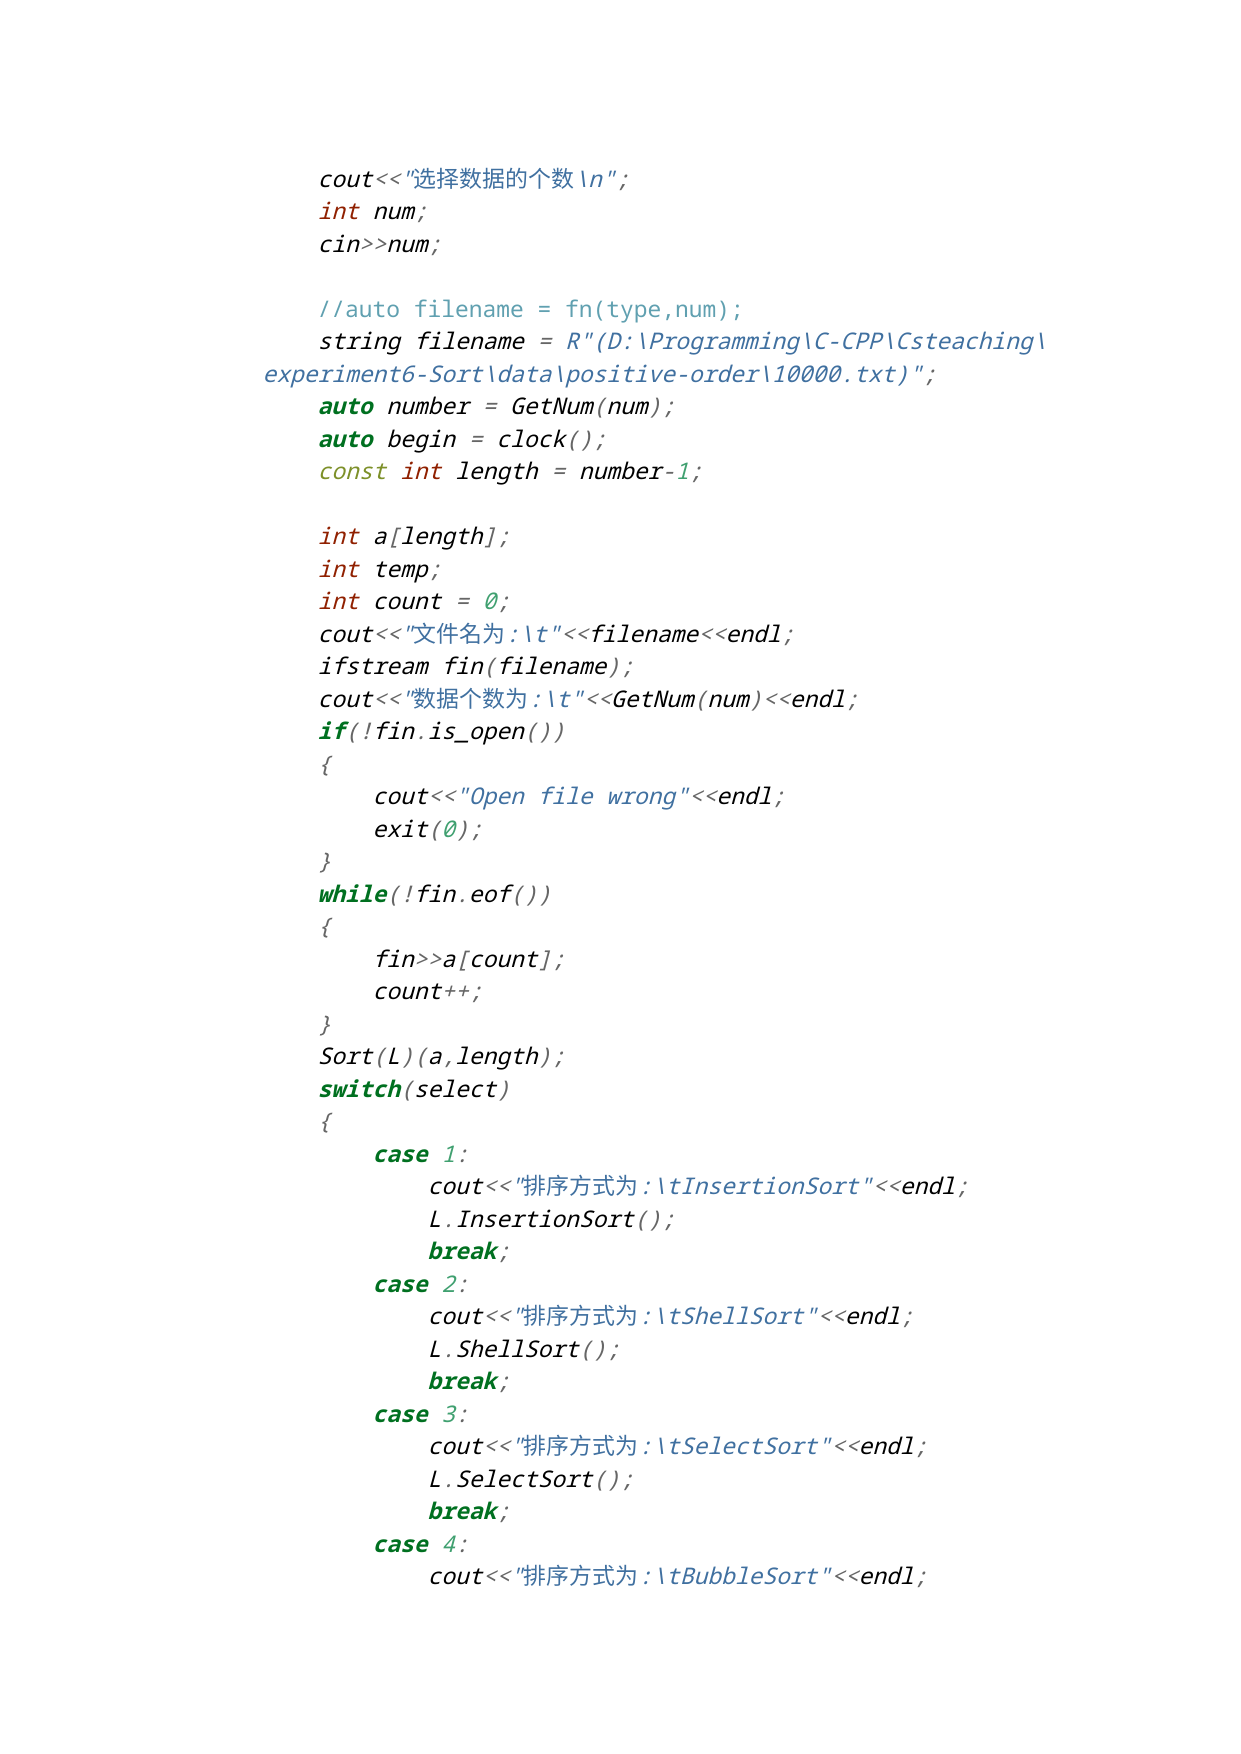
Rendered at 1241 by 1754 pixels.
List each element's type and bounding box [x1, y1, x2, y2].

list [187, 162, 1053, 1592]
